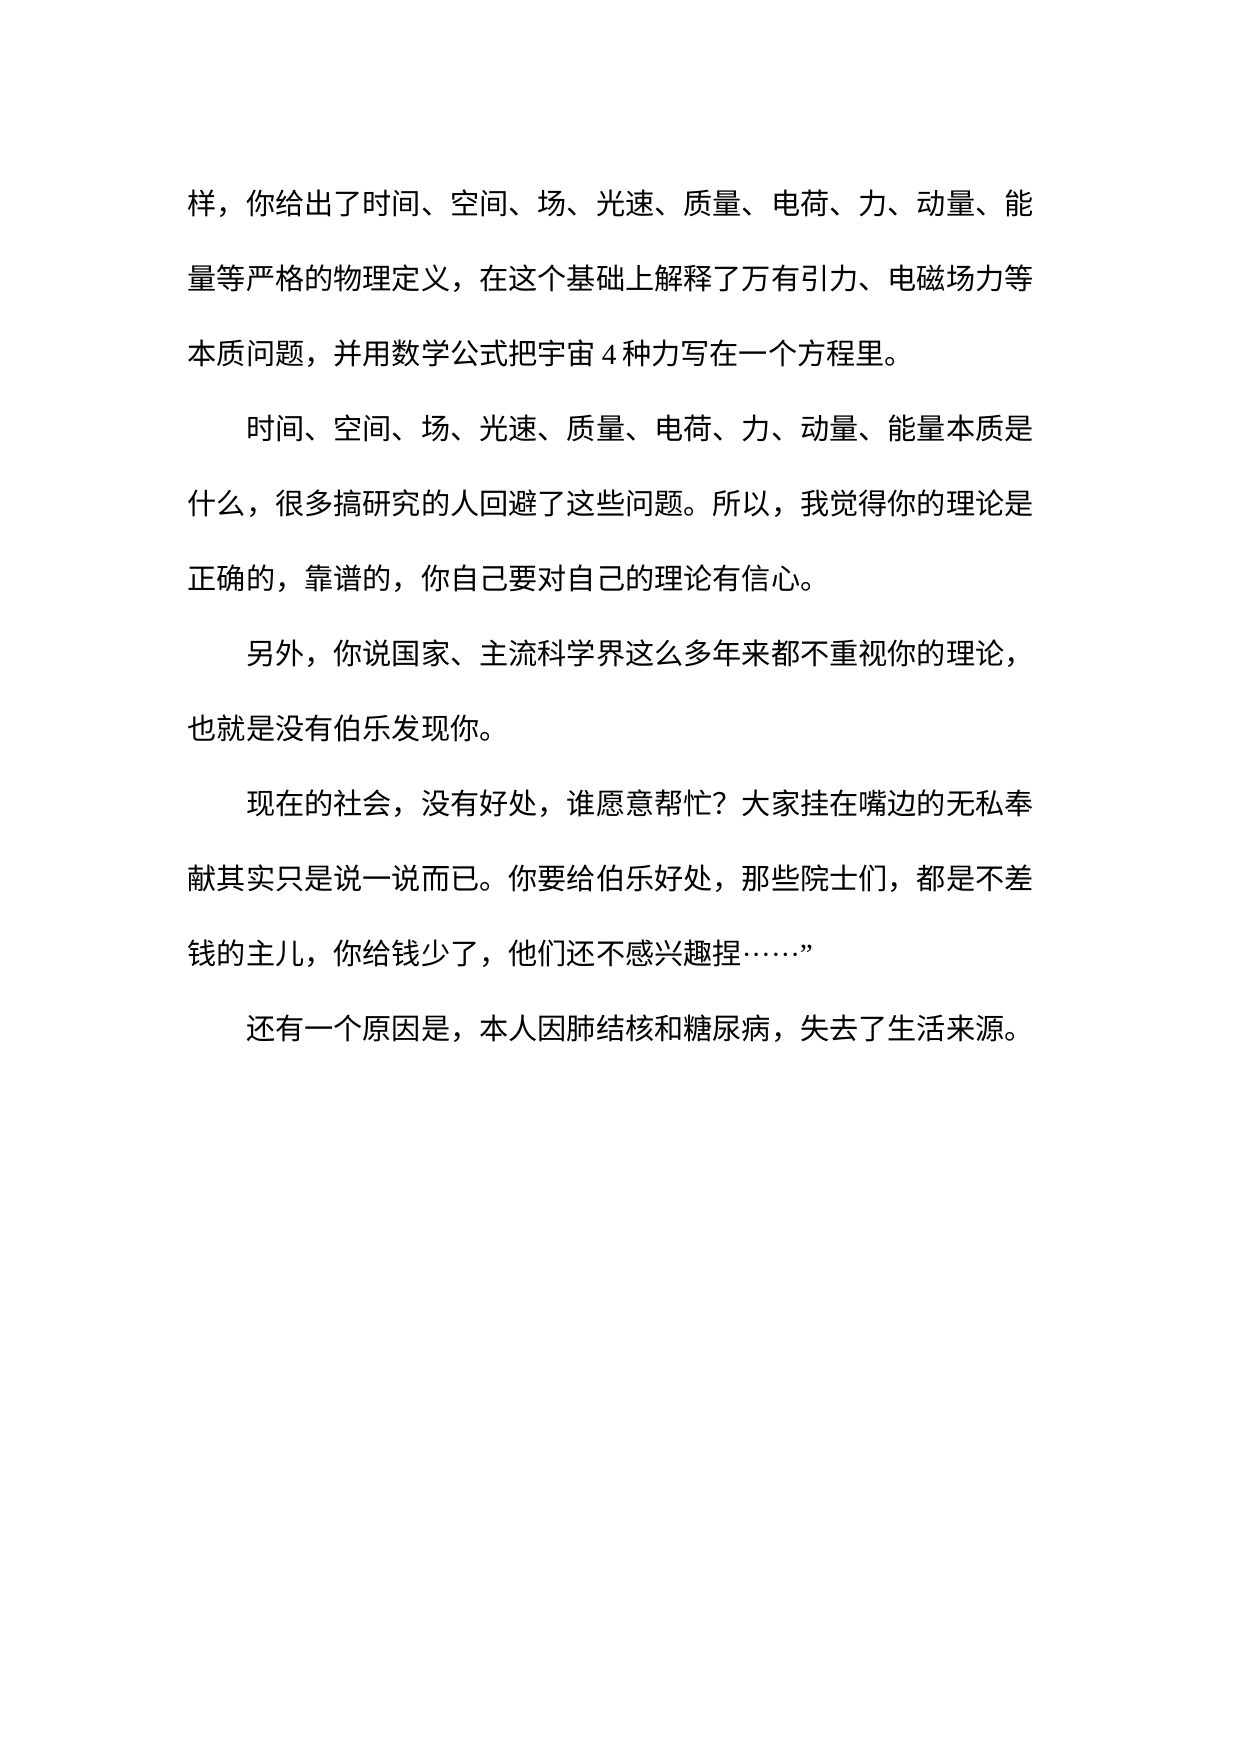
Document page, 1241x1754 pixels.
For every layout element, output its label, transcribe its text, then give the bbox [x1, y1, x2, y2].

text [187, 164, 1053, 389]
text 时间、空间、场、光速、质量、电荷、力、动量、能量本质是什么，很多搞研究的人回避了这些问题。所以，我觉得你的理论是正确的，靠谱的，你自己要对自己的理论有信心。 [187, 389, 1053, 614]
text 还有一个原因是，本人因肺结核和糖尿病，失去了生活来源。 [187, 989, 1053, 1064]
text 另外，你说国家、主流科学界这么多年来都不重视你的理论，也就是没有伯乐发现你。 [187, 614, 1053, 764]
text 现在的社会，没有好处，谁愿意帮忙？大家挂在嘴边的无私奉献其实只是说一说而已。你要给伯乐好处，那些院士们，都是不差钱的主儿，你给钱少了，他们还不感兴趣捏······” [187, 764, 1053, 989]
